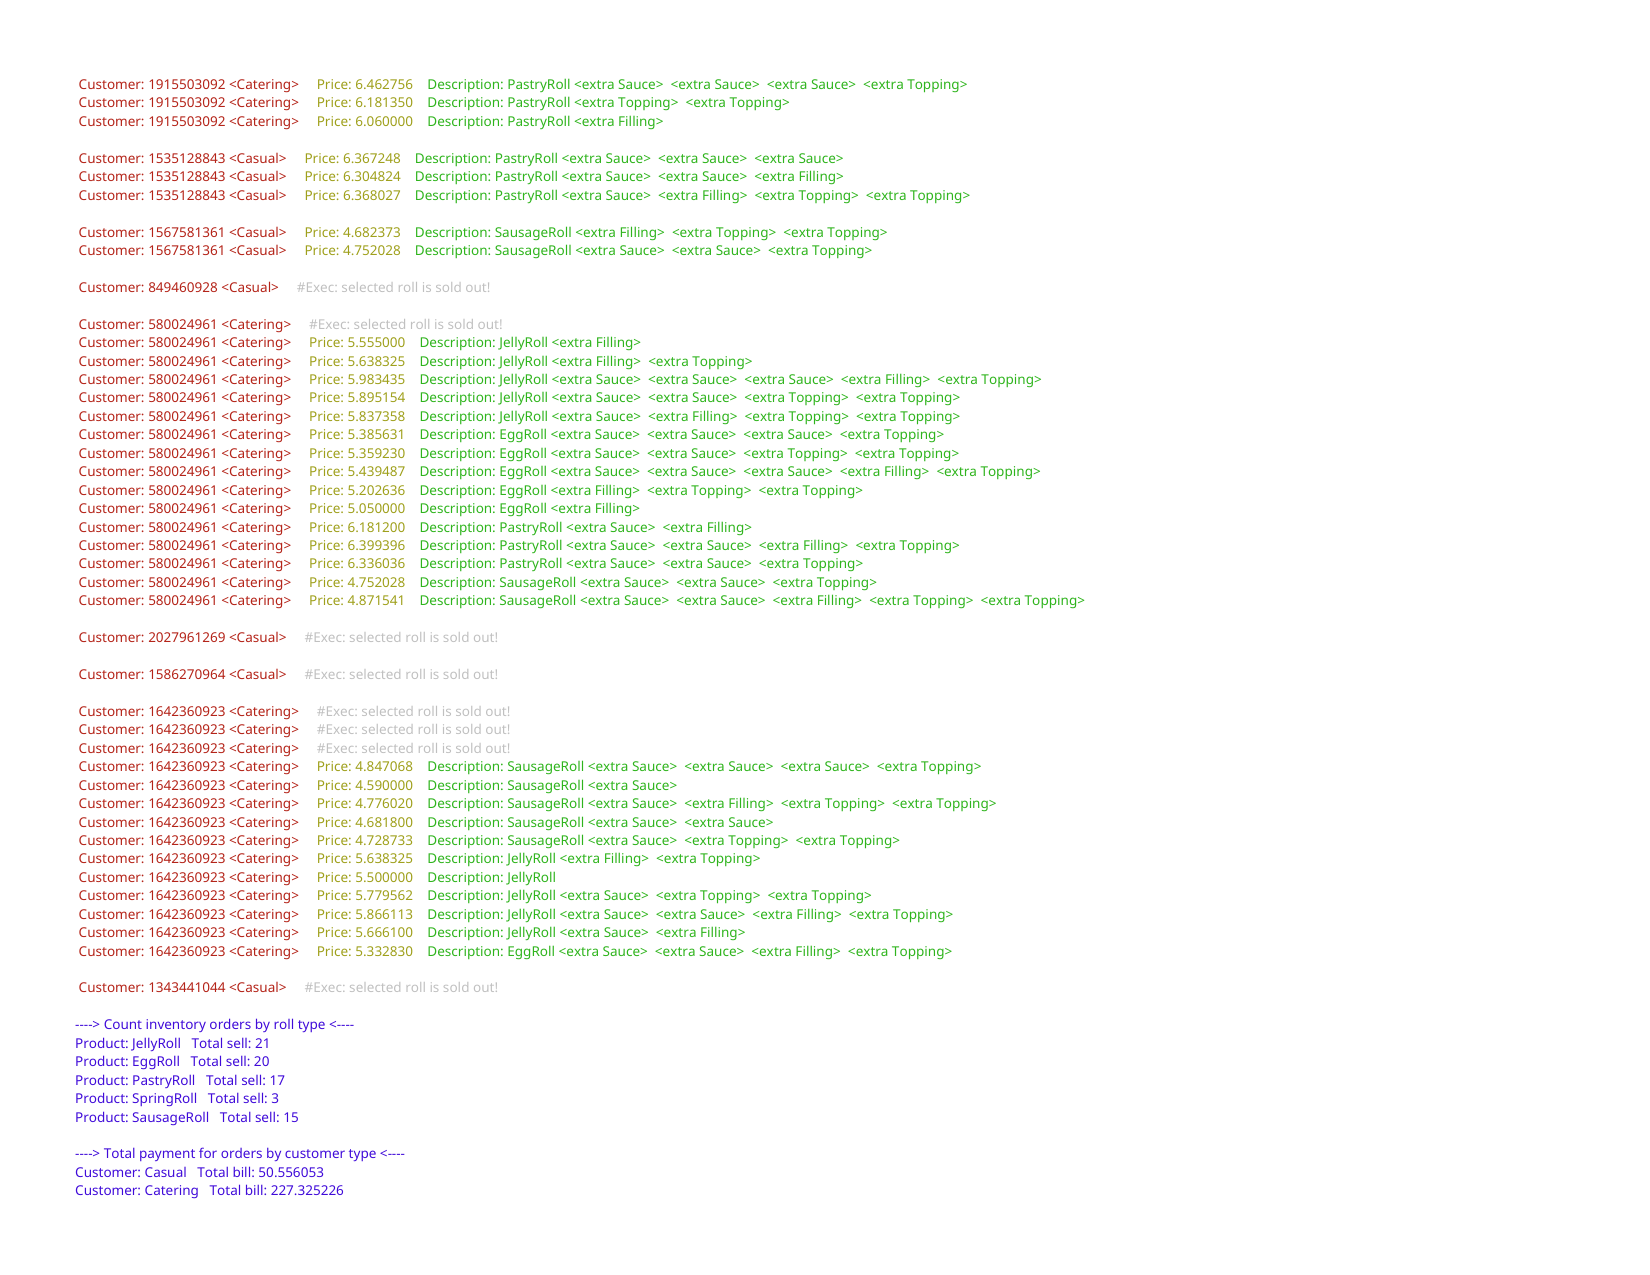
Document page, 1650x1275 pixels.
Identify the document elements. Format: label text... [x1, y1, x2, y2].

text Customer: 580024961 <Catering> Price: 5.895154 Description: JellyRoll <extra Sauce> <extra Sauce> <extra Topping> <extra Topping> [75, 388, 1575, 407]
text Customer: 1915503092 <Catering> Price: 6.462756 Description: PastryRoll <extra Sauce> <extra Sauce> <extra Sauce> <extra Topping> [75, 75, 1575, 93]
text Product: PastryRoll Total sell: 17 [75, 1071, 1575, 1089]
text Customer: 1642360923 <Catering> #Exec: selected roll is sold out! [75, 702, 1575, 720]
text Customer: 580024961 <Catering> Price: 6.336036 Description: PastryRoll <extra Sauce> <extra Sauce> <extra Topping> [75, 554, 1575, 573]
text Customer: 580024961 <Catering> Price: 5.050000 Description: EggRoll <extra Filling> [75, 499, 1575, 517]
text Customer: 580024961 <Catering> Price: 6.181200 Description: PastryRoll <extra Sauce> <extra Filling> [75, 517, 1575, 536]
text Customer: 1535128843 <Casual> Price: 6.367248 Description: PastryRoll <extra Sauce> <extra Sauce> <extra Sauce> [75, 149, 1575, 167]
text Customer: 1642360923 <Catering> Price: 5.779562 Description: JellyRoll <extra Sauce> <extra Topping> <extra Topping> [75, 886, 1575, 905]
text Customer: 1343441044 <Casual> #Exec: selected roll is sold out! [75, 978, 1575, 997]
text Customer: 1642360923 <Catering> #Exec: selected roll is sold out! [75, 739, 1575, 757]
text Customer: Casual Total bill: 50.556053 [75, 1163, 1575, 1181]
text Customer: 1567581361 <Casual> Price: 4.752028 Description: SausageRoll <extra Sauce> <extra Sauce> <extra Topping> [75, 241, 1575, 259]
text Customer: 1642360923 <Catering> Price: 4.776020 Description: SausageRoll <extra Sauce> <extra Filling> <extra Topping> <extra Topping> [75, 794, 1575, 812]
text Customer: 1535128843 <Casual> Price: 6.368027 Description: PastryRoll <extra Sauce> <extra Filling> <extra Topping> <extra Topping> [75, 186, 1575, 204]
text Customer: 580024961 <Catering> Price: 5.983435 Description: JellyRoll <extra Sauce> <extra Sauce> <extra Sauce> <extra Filling> <extra Topping> [75, 370, 1575, 388]
text Product: SpringRoll Total sell: 3 [75, 1089, 1575, 1107]
text Customer: 1535128843 <Casual> Price: 6.304824 Description: PastryRoll <extra Sauce> <extra Sauce> <extra Filling> [75, 167, 1575, 186]
text Customer: 1642360923 <Catering> Price: 4.847068 Description: SausageRoll <extra Sauce> <extra Sauce> <extra Sauce> <extra Topping> [75, 757, 1575, 776]
text Customer: 580024961 <Catering> Price: 4.871541 Description: SausageRoll <extra Sauce> <extra Sauce> <extra Filling> <extra Topping> <extra Topping> [75, 591, 1575, 610]
text Customer: 1915503092 <Catering> Price: 6.060000 Description: PastryRoll <extra Filling> [75, 112, 1575, 130]
text Product: SausageRoll Total sell: 15 [75, 1107, 1575, 1126]
text Customer: 580024961 <Catering> Price: 5.202636 Description: EggRoll <extra Filling> <extra Topping> <extra Topping> [75, 481, 1575, 499]
text Customer: 580024961 <Catering> Price: 5.359230 Description: EggRoll <extra Sauce> <extra Sauce> <extra Topping> <extra Topping> [75, 444, 1575, 462]
text Customer: 1642360923 <Catering> Price: 5.666100 Description: JellyRoll <extra Sauce> <extra Filling> [75, 923, 1575, 942]
text Customer: 1915503092 <Catering> Price: 6.181350 Description: PastryRoll <extra Topping> <extra Topping> [75, 93, 1575, 112]
text Customer: 580024961 <Catering> Price: 5.439487 Description: EggRoll <extra Sauce> <extra Sauce> <extra Sauce> <extra Filling> <extra Topping> [75, 462, 1575, 481]
text Customer: 580024961 <Catering> Price: 5.385631 Description: EggRoll <extra Sauce> <extra Sauce> <extra Sauce> <extra Topping> [75, 425, 1575, 444]
text Customer: 1642360923 <Catering> Price: 5.866113 Description: JellyRoll <extra Sauce> <extra Sauce> <extra Filling> <extra Topping> [75, 905, 1575, 923]
text Customer: Catering Total bill: 227.325226 [75, 1181, 1575, 1200]
text Customer: 1642360923 <Catering> Price: 5.638325 Description: JellyRoll <extra Filling> <extra Topping> [75, 849, 1575, 868]
text Customer: 1642360923 <Catering> Price: 4.590000 Description: SausageRoll <extra Sauce> [75, 776, 1575, 794]
text Customer: 580024961 <Catering> Price: 6.399396 Description: PastryRoll <extra Sauce> <extra Sauce> <extra Filling> <extra Topping> [75, 536, 1575, 554]
text Customer: 1586270964 <Casual> #Exec: selected roll is sold out! [75, 665, 1575, 683]
text Customer: 1642360923 <Catering> Price: 5.332830 Description: EggRoll <extra Sauce> <extra Sauce> <extra Filling> <extra Topping> [75, 942, 1575, 960]
text Customer: 1642360923 <Catering> Price: 5.500000 Description: JellyRoll [75, 868, 1575, 886]
text ----> Total payment for orders by customer type <---- [75, 1144, 1575, 1163]
text Customer: 1567581361 <Casual> Price: 4.682373 Description: SausageRoll <extra Filling> <extra Topping> <extra Topping> [75, 222, 1575, 241]
text Customer: 580024961 <Catering> Price: 5.638325 Description: JellyRoll <extra Filling> <extra Topping> [75, 352, 1575, 370]
text Customer: 580024961 <Catering> #Exec: selected roll is sold out! [75, 315, 1575, 333]
text Customer: 580024961 <Catering> Price: 5.837358 Description: JellyRoll <extra Sauce> <extra Filling> <extra Topping> <extra Topping> [75, 407, 1575, 425]
text Customer: 580024961 <Catering> Price: 4.752028 Description: SausageRoll <extra Sauce> <extra Sauce> <extra Topping> [75, 573, 1575, 591]
text Customer: 849460928 <Casual> #Exec: selected roll is sold out! [75, 278, 1575, 296]
text Customer: 2027961269 <Casual> #Exec: selected roll is sold out! [75, 628, 1575, 647]
text Customer: 1642360923 <Catering> Price: 4.728733 Description: SausageRoll <extra Sauce> <extra Topping> <extra Topping> [75, 831, 1575, 849]
text Customer: 1642360923 <Catering> #Exec: selected roll is sold out! [75, 720, 1575, 739]
text Customer: 580024961 <Catering> Price: 5.555000 Description: JellyRoll <extra Filling> [75, 333, 1575, 352]
text Product: JellyRoll Total sell: 21 [75, 1034, 1575, 1052]
text ----> Count inventory orders by roll type <---- [75, 1015, 1575, 1034]
text Product: EggRoll Total sell: 20 [75, 1052, 1575, 1071]
text Customer: 1642360923 <Catering> Price: 4.681800 Description: SausageRoll <extra Sauce> <extra Sauce> [75, 812, 1575, 831]
